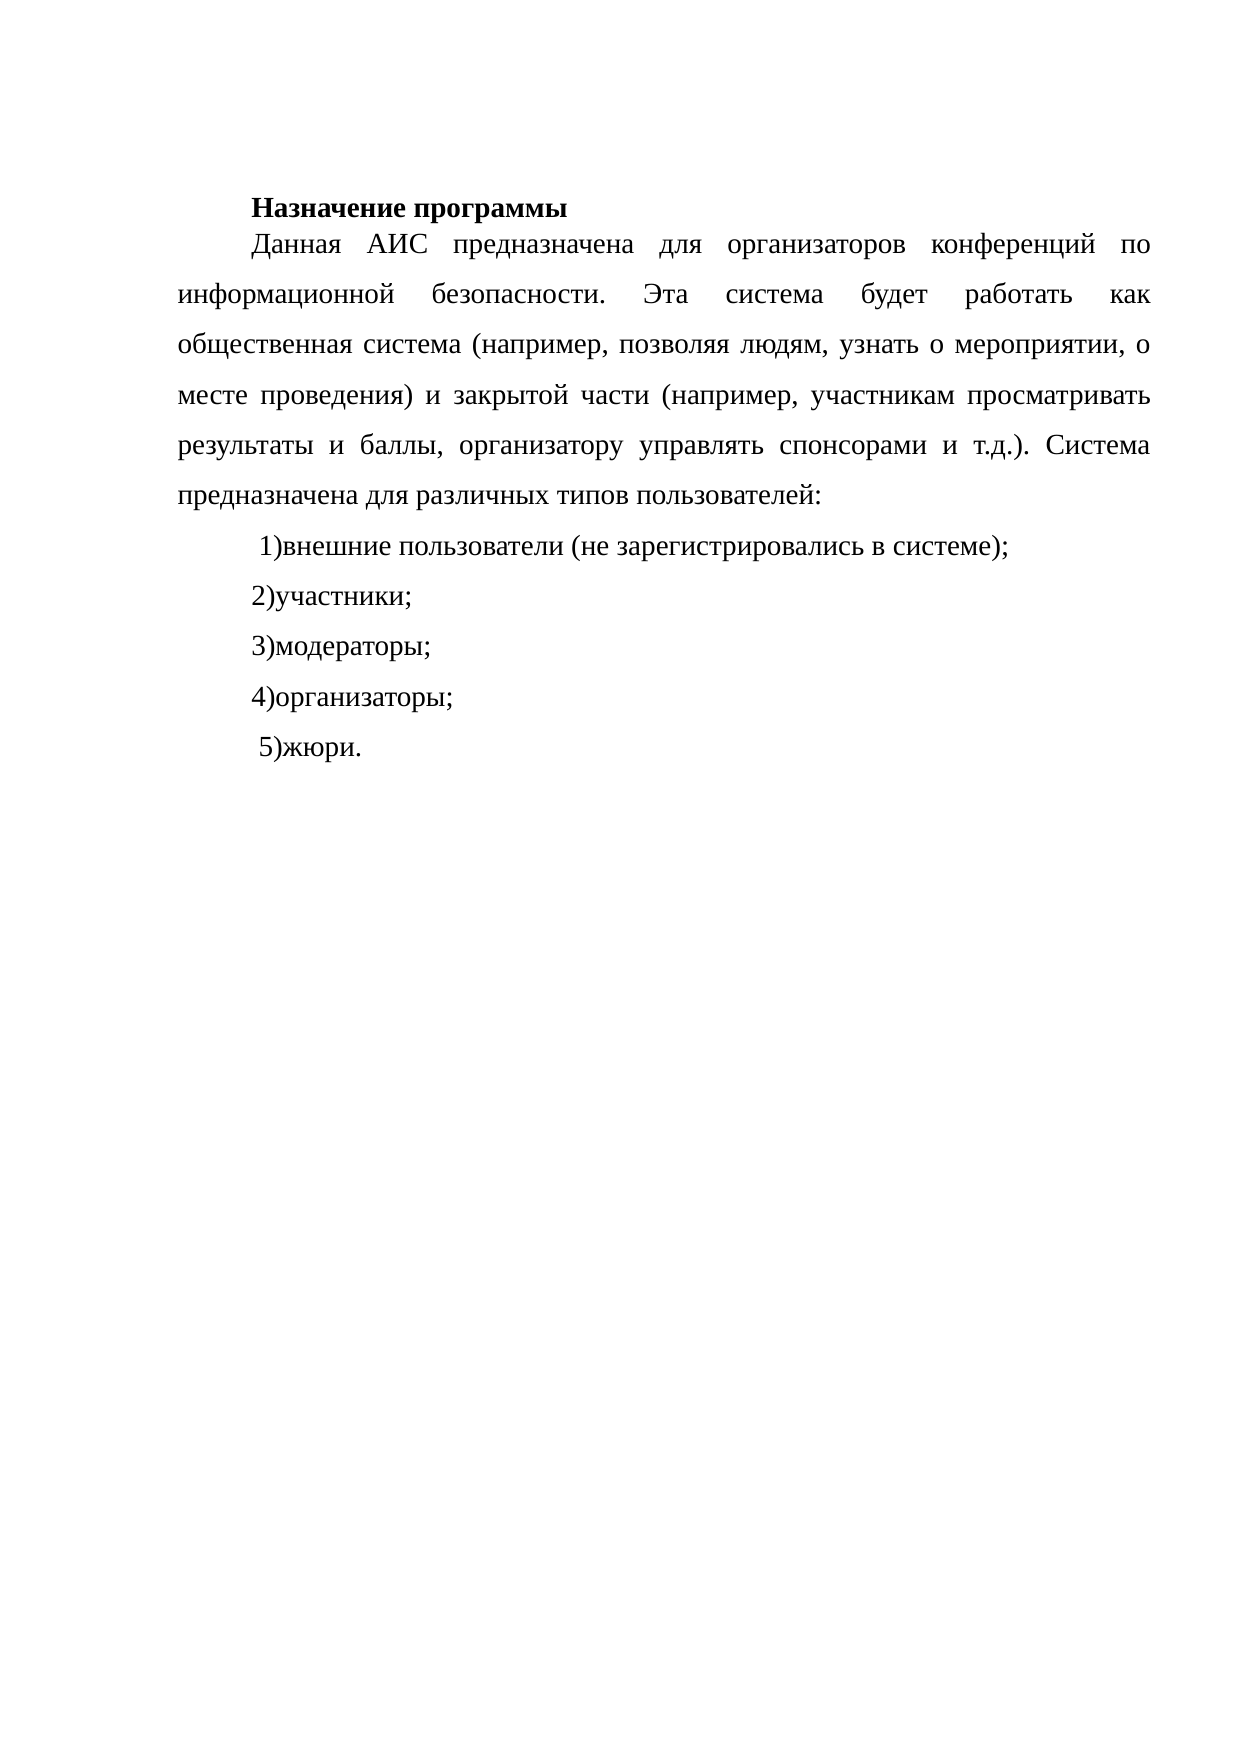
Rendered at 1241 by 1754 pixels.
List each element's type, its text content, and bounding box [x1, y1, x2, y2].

text 2)участники; [177, 578, 1152, 612]
text 1)внешние пользователи (не зарегистрировались в системе); [177, 528, 1152, 561]
text 3)модераторы; [177, 628, 1152, 662]
subtitle Назначение программы [177, 190, 1152, 223]
text 5)жюри. [177, 729, 1152, 762]
text 4)организаторы; [177, 679, 1152, 712]
text Данная АИС предназначена для организаторов конференций по информационной безопасности. Эта система будет работать как общественная система (например, позволяя людям, узнать о мероприятии, о месте проведения) и закрытой части (например, участникам просматривать результаты и баллы, организатору управлять спонсорами и т.д.). Система предназначена для различных типов пользователей: [177, 226, 1152, 511]
